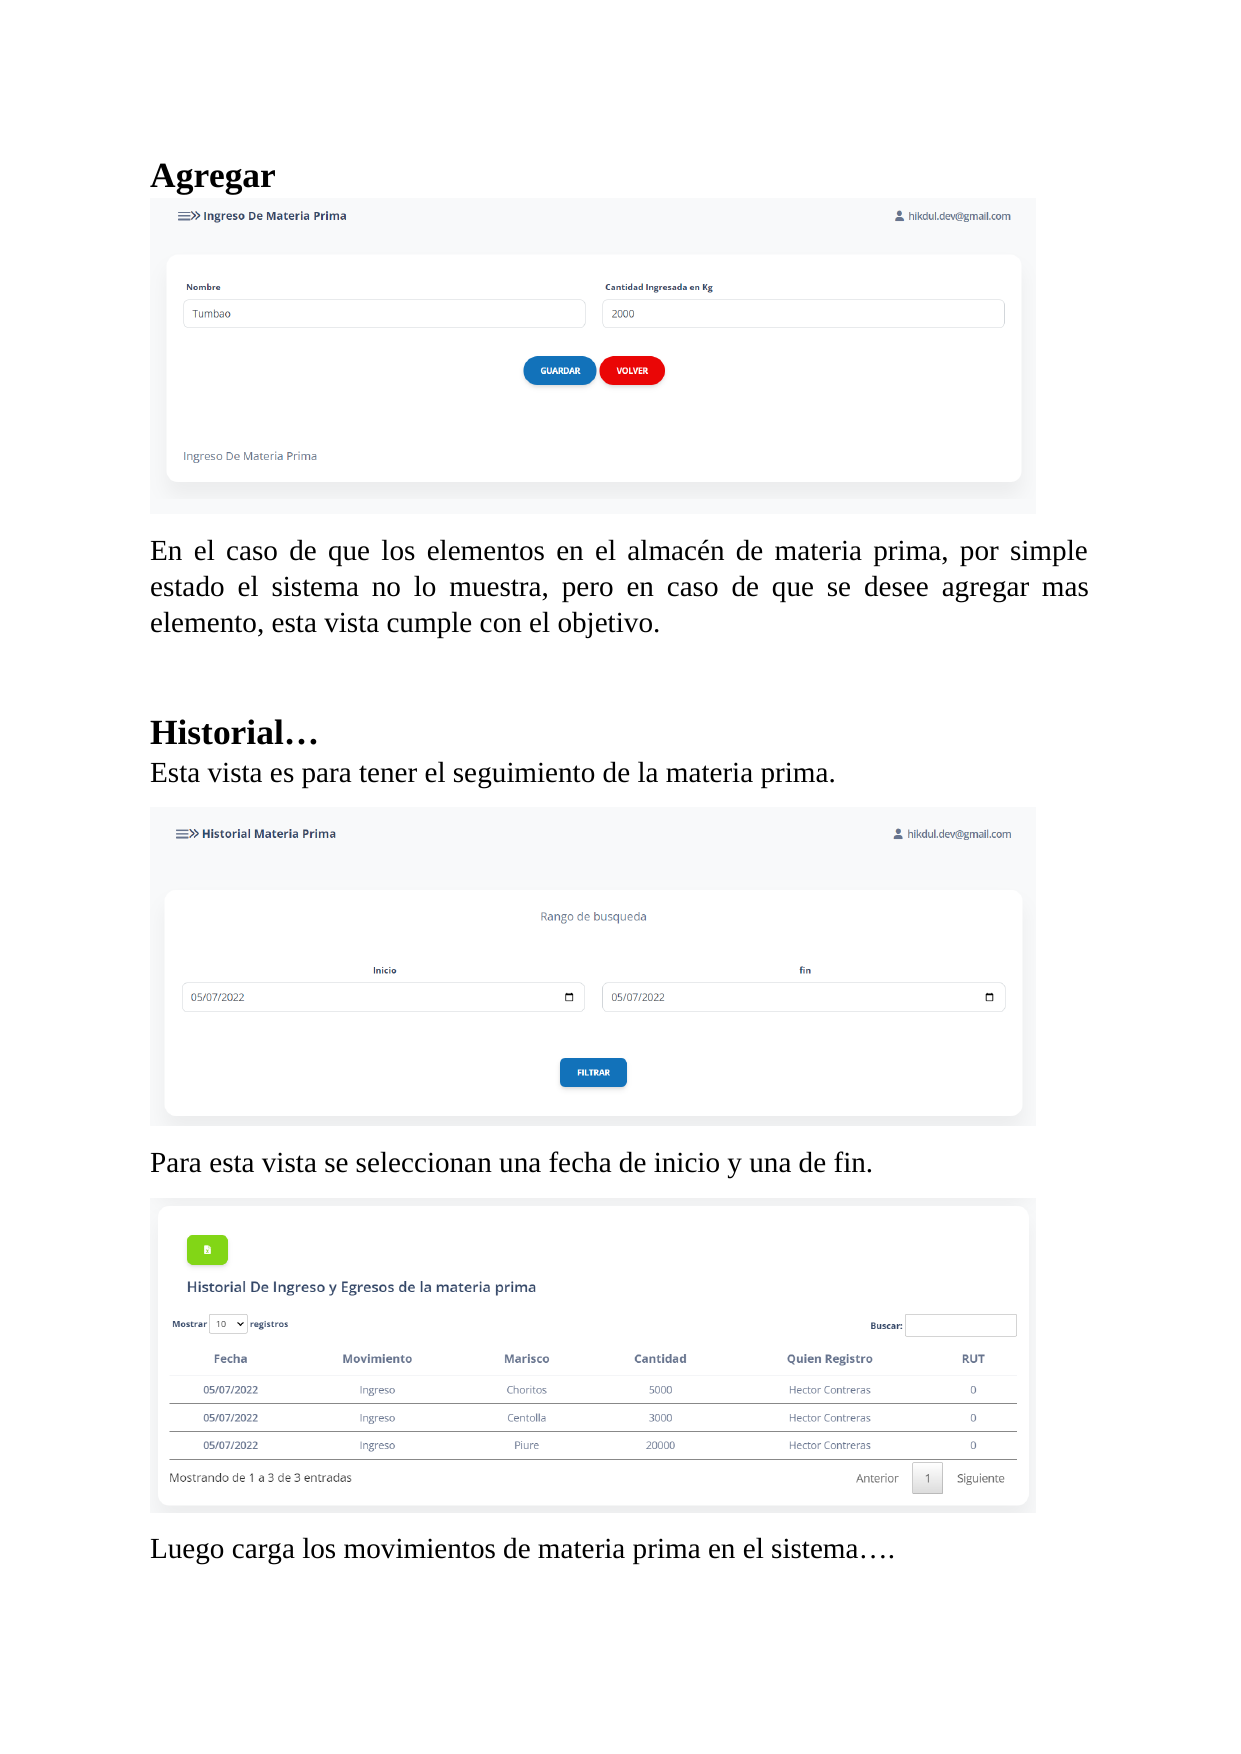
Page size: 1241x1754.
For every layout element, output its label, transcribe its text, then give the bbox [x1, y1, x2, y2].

picture [150, 198, 1036, 514]
picture [150, 807, 1036, 1126]
subtitle Agregar [150, 154, 1090, 195]
text Para esta vista se seleccionan una fecha de inicio y una de fin. [150, 1145, 1090, 1179]
text Luego carga los movimientos de materia prima en el sistema…. [150, 1532, 1090, 1565]
subtitle Historial… [150, 711, 1090, 752]
text En el caso de que los elementos en el almacén de materia prima, por simple estado el sistema no lo muestra, pero en caso de que se desee agregar mas elemento, esta vista cumple con el objetivo. [150, 533, 1090, 639]
text Esta vista es para tener el seguimiento de la materia prima. [150, 755, 1090, 788]
picture [150, 1198, 1036, 1513]
